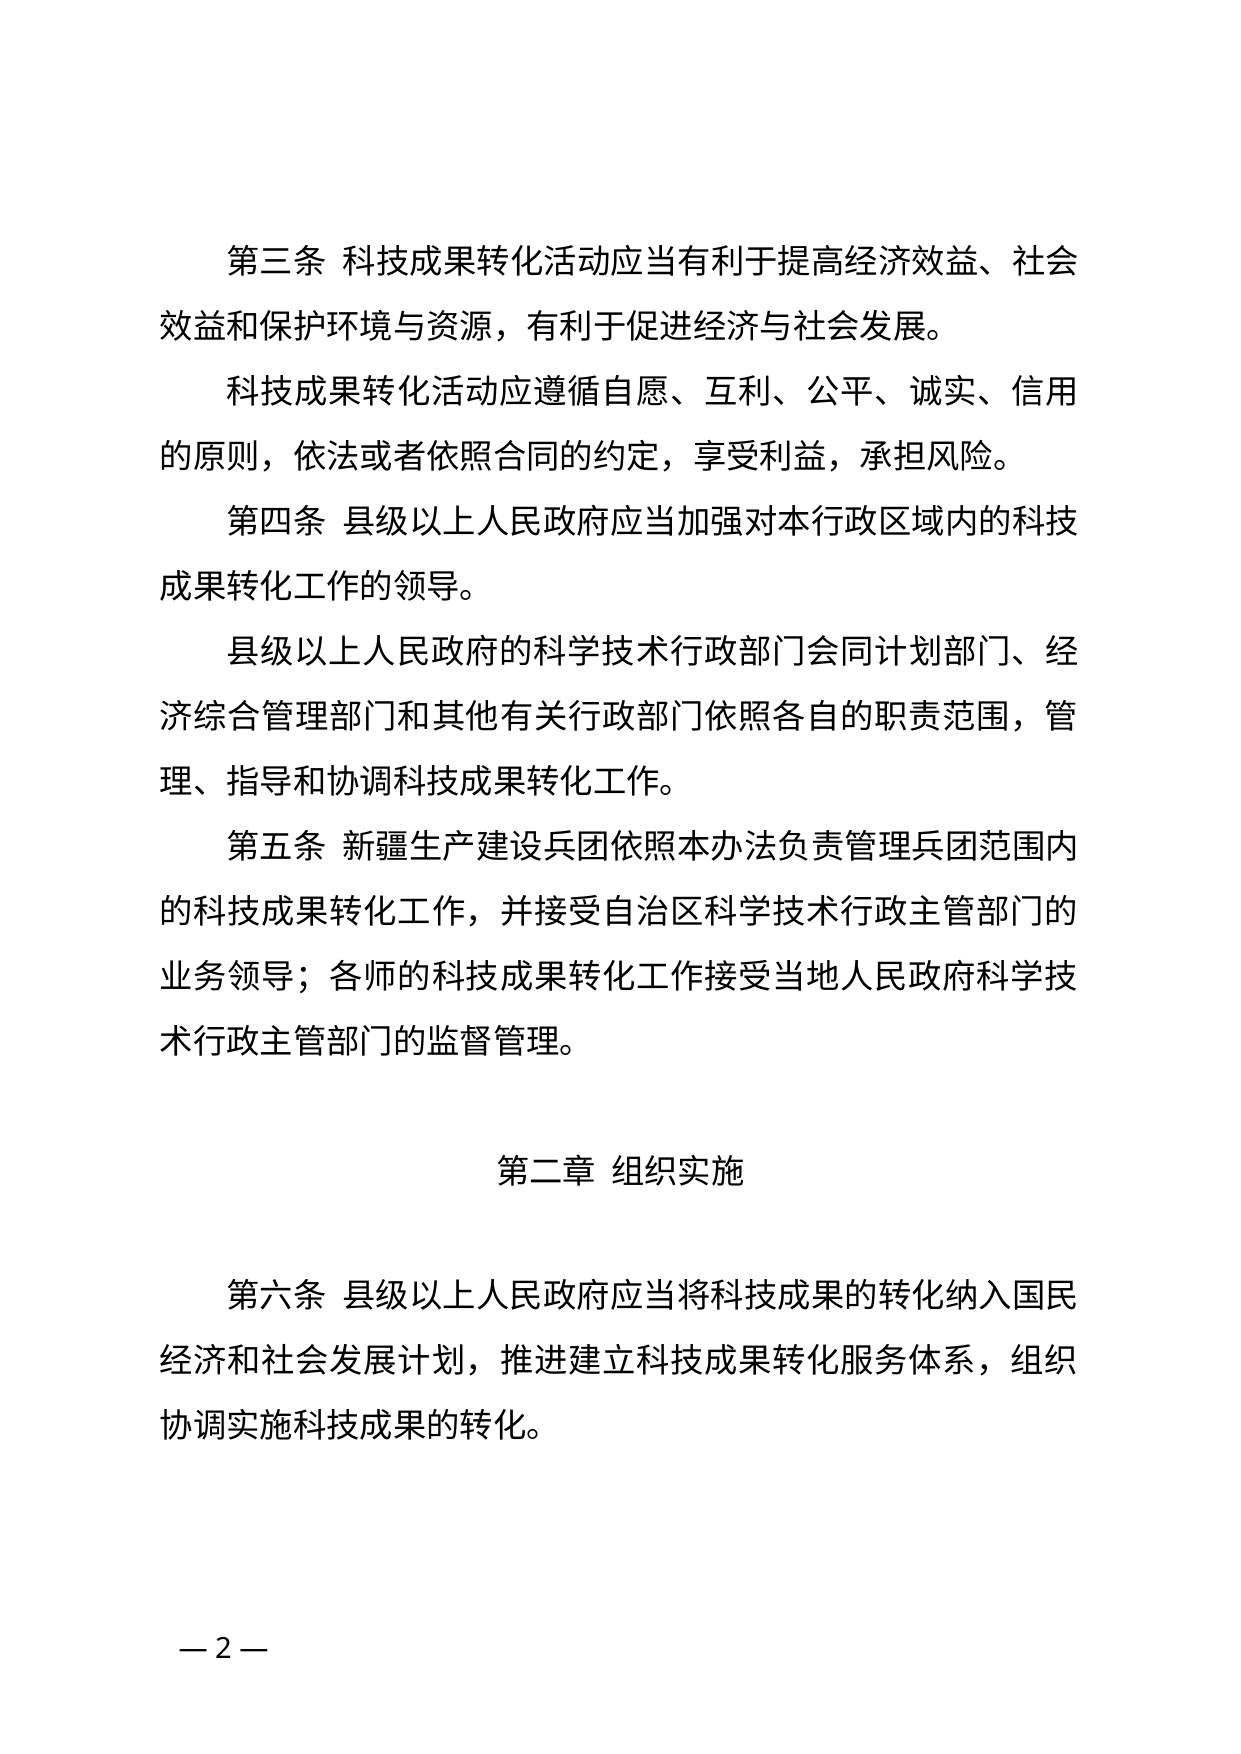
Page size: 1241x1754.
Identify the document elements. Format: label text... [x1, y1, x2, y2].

text 第五条 新疆生产建设兵团依照本办法负责管理兵团范围内的科技成果转化工作，并接受自治区科学技术行政主管部门的业务领导；各师的科技成果转化工作接受当地人民政府科学技术行政主管部门的监督管理。 [159, 812, 1081, 1072]
text 第二章 组织实施 [159, 1137, 1081, 1195]
text 科技成果转化活动应遵循自愿、互利、公平、诚实、信用的原则，依法或者依照合同的约定，享受利益，承担风险。 [159, 357, 1081, 487]
text 第三条 科技成果转化活动应当有利于提高经济效益、社会效益和保护环境与资源，有利于促进经济与社会发展。 [159, 227, 1081, 357]
text 县级以上人民政府的科学技术行政部门会同计划部门、经济综合管理部门和其他有关行政部门依照各自的职责范围，管理、指导和协调科技成果转化工作。 [159, 617, 1081, 812]
text 第六条 县级以上人民政府应当将科技成果的转化纳入国民经济和社会发展计划，推进建立科技成果转化服务体系，组织协调实施科技成果的转化。 [159, 1260, 1081, 1455]
text 第四条 县级以上人民政府应当加强对本行政区域内的科技成果转化工作的领导。 [159, 487, 1081, 617]
